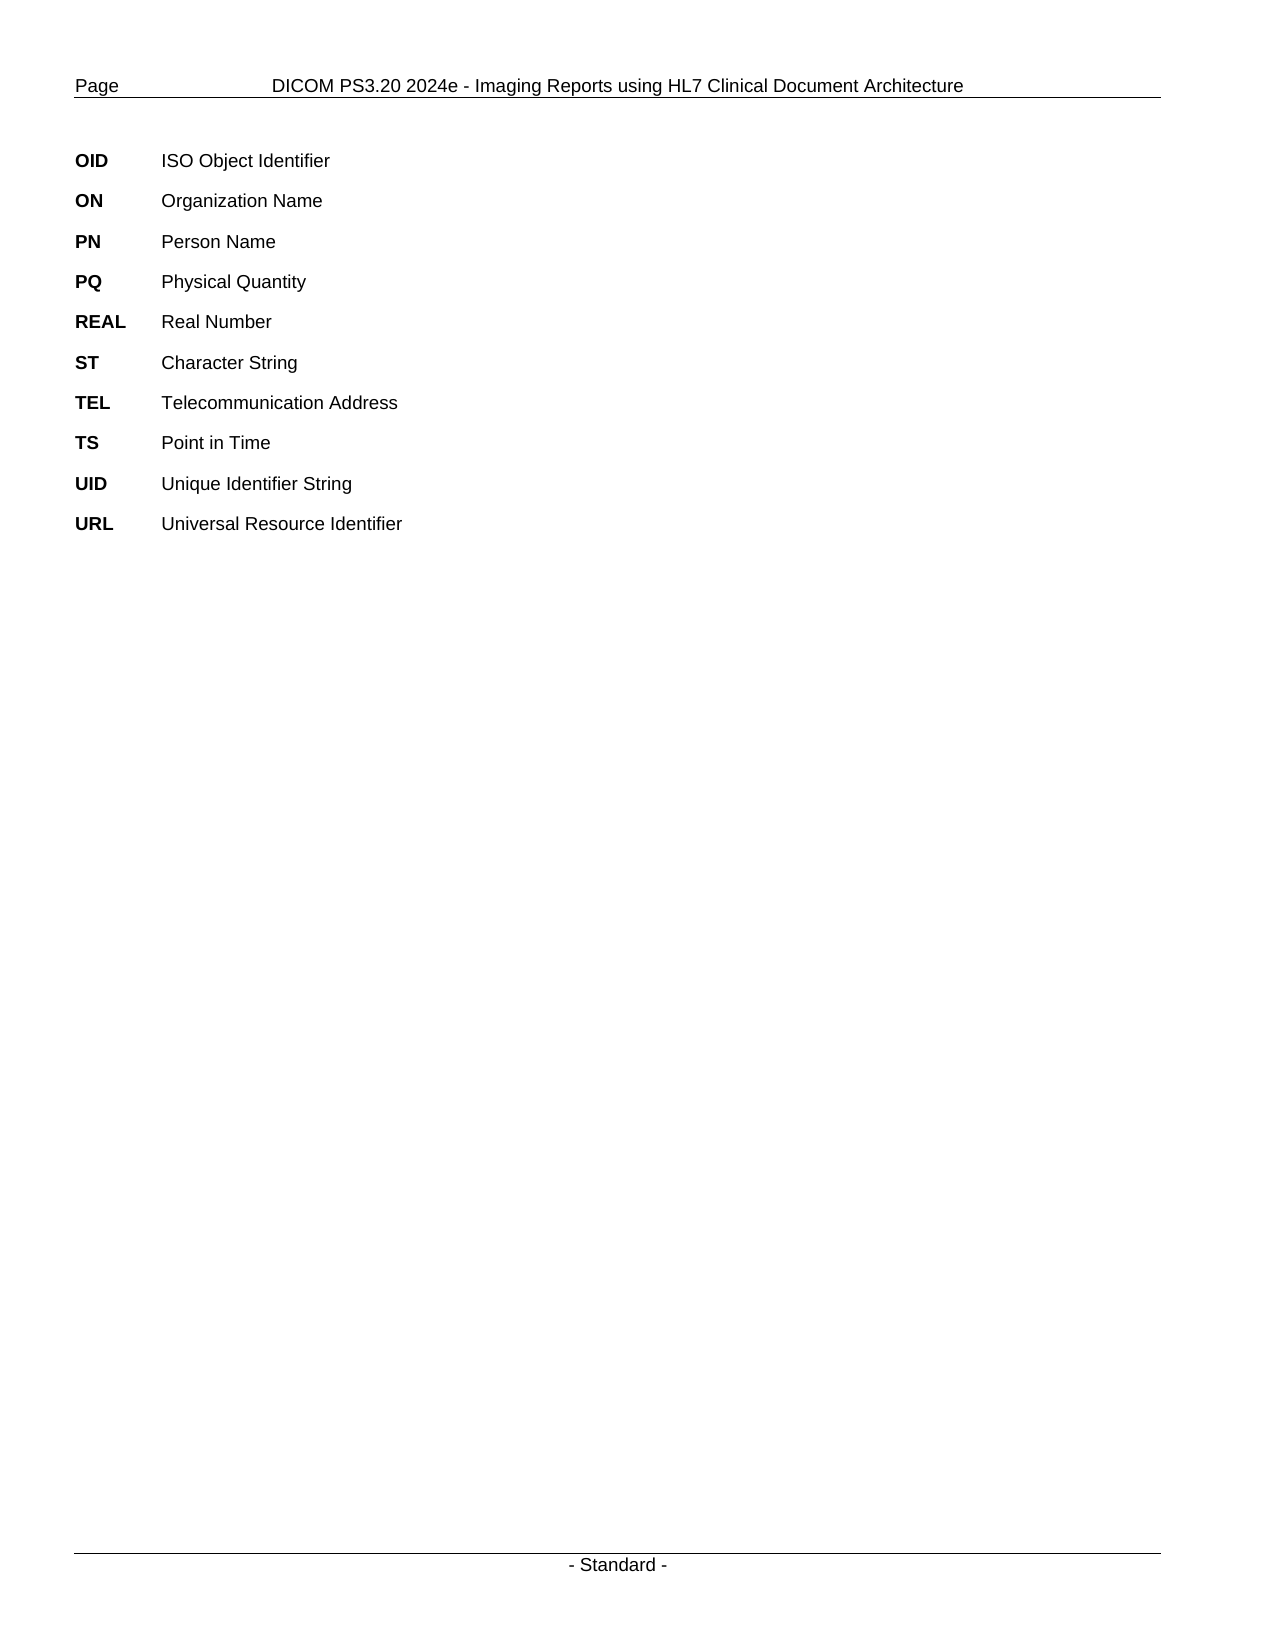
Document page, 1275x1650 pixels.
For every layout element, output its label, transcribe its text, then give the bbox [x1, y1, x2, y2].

text OID ISO Object Identifier [75, 150, 1162, 172]
text TEL Telecommunication Address [75, 392, 1162, 413]
text UID Unique Identifier String [75, 472, 1162, 494]
text PQ Physical Quantity [75, 271, 1162, 292]
text ON Organization Name [75, 190, 1162, 212]
text URL Universal Resource Identifier [75, 513, 1162, 534]
text ST Character String [75, 352, 1162, 373]
text TS Point in Time [75, 432, 1162, 454]
text REAL Real Number [75, 311, 1162, 333]
text PN Person Name [75, 231, 1162, 252]
